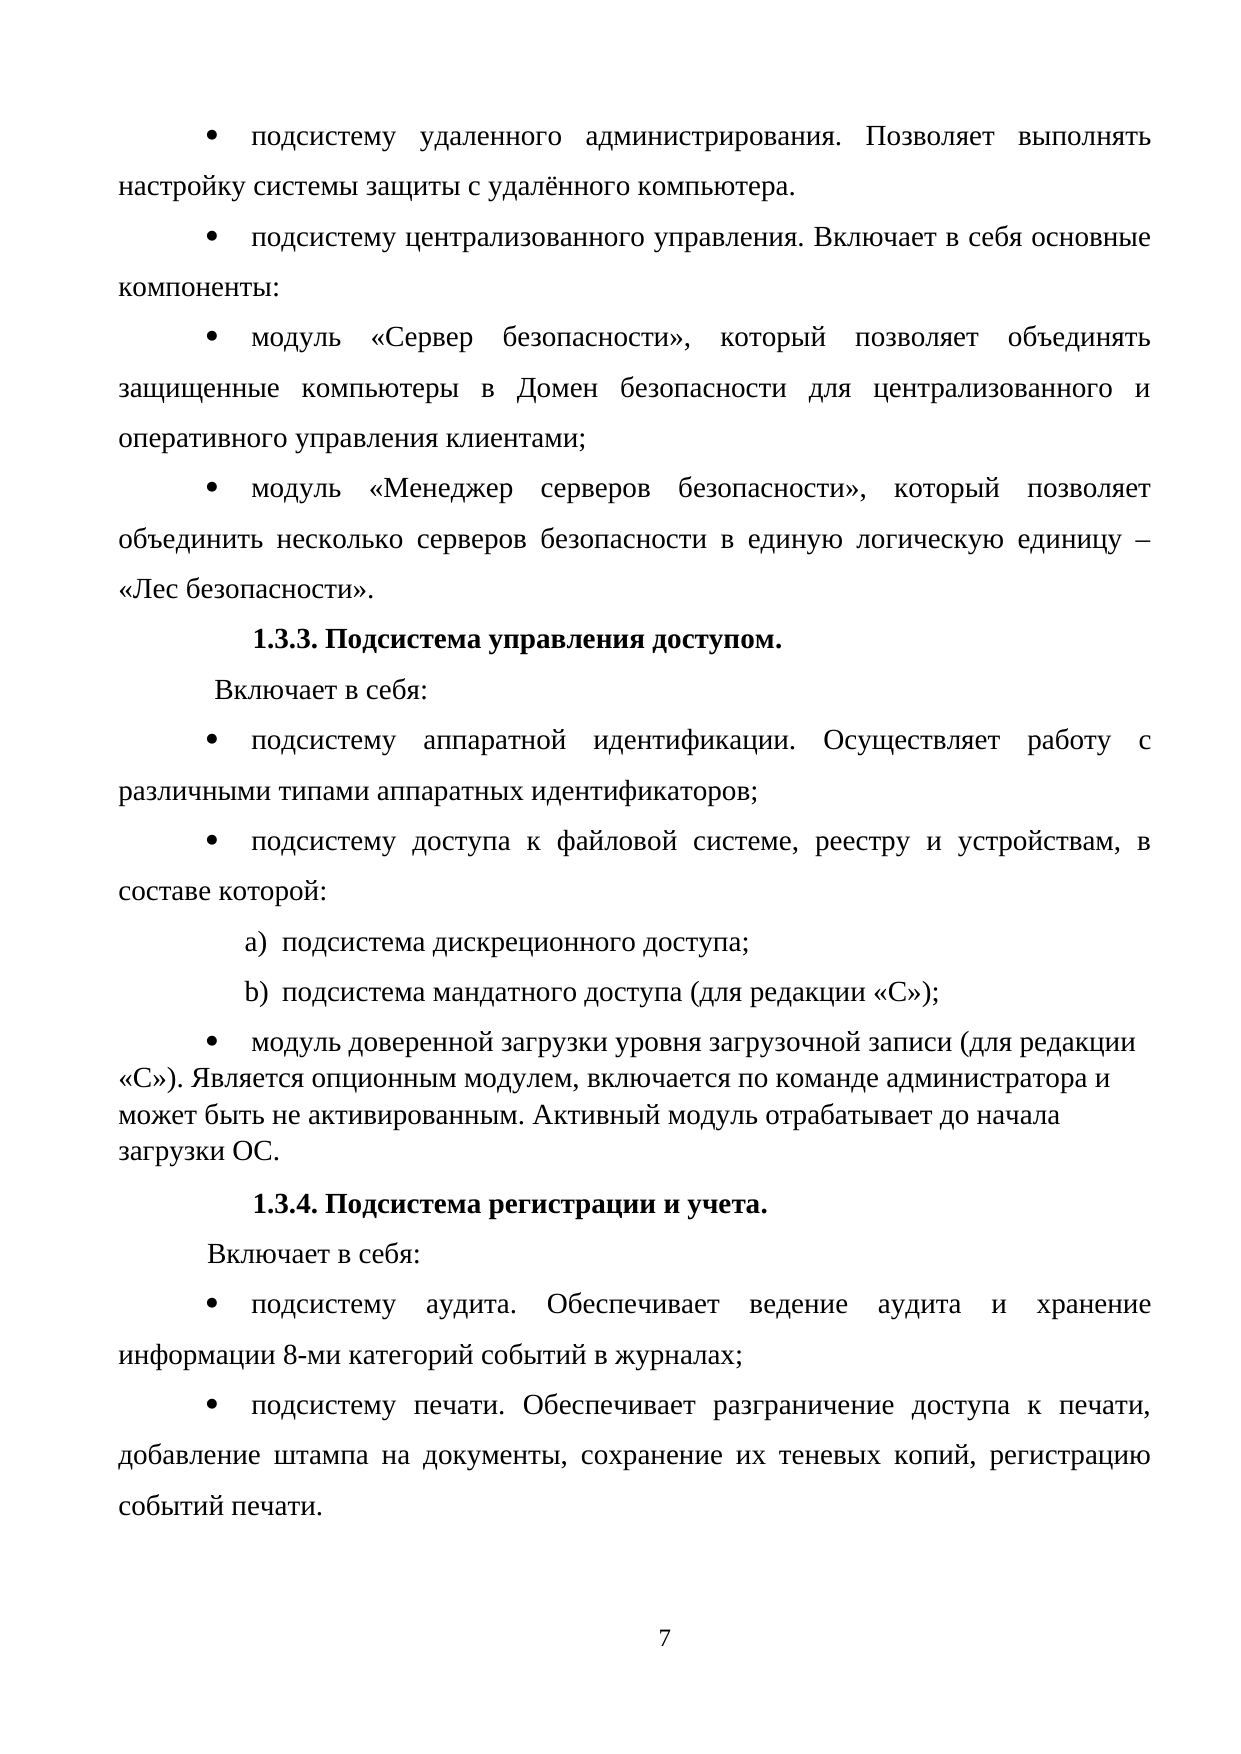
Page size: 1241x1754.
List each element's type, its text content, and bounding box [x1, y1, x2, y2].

list модуль доверенной загрузки уровня загрузочной записи (для редакции «C»). Является опционным модулем, включается по команде администратора и может быть не активированным. Активный модуль отрабатывает до начала загрузки ОС. [118, 1024, 1152, 1166]
list подсистема мандатного доступа (для редакции «С»); [244, 974, 1152, 1008]
list подсистему удаленного администрирования. Позволяет выполнять настройку системы защиты с удалённого компьютера. [118, 118, 1152, 202]
list Подсистема управления доступом. [252, 622, 1152, 655]
list подсистему централизованного управления. Включает в себя основные компоненты: [118, 219, 1152, 303]
list подсистему аппаратной идентификации. Осуществляет работу с различными типами аппаратных идентификаторов; [118, 722, 1152, 806]
list модуль «Сервер безопасности», который позволяет объединять защищенные компьютеры в Домен безопасности для централизованного и оперативного управления клиентами; [118, 319, 1152, 454]
list подсистема дискреционного доступа; [244, 924, 1152, 957]
list Подсистема регистрации и учета. [252, 1186, 1152, 1219]
text Включает в себя: [118, 1236, 1152, 1269]
list подсистему доступа к файловой системе, реестру и устройствам, в составе которой: [118, 823, 1152, 907]
list модуль «Менеджер серверов безопасности», который позволяет объединить несколько серверов безопасности в единую логическую единицу – «Лес безопасности». [118, 471, 1152, 605]
list подсистему аудита. Обеспечивает ведение аудита и хранение информации 8-ми категорий событий в журналах; [118, 1286, 1152, 1370]
text Включает в себя: [118, 672, 1152, 706]
list подсистему печати. Обеспечивает разграничение доступа к печати, добавление штампа на документы, сохранение их теневых копий, регистрацию событий печати. [118, 1387, 1152, 1521]
